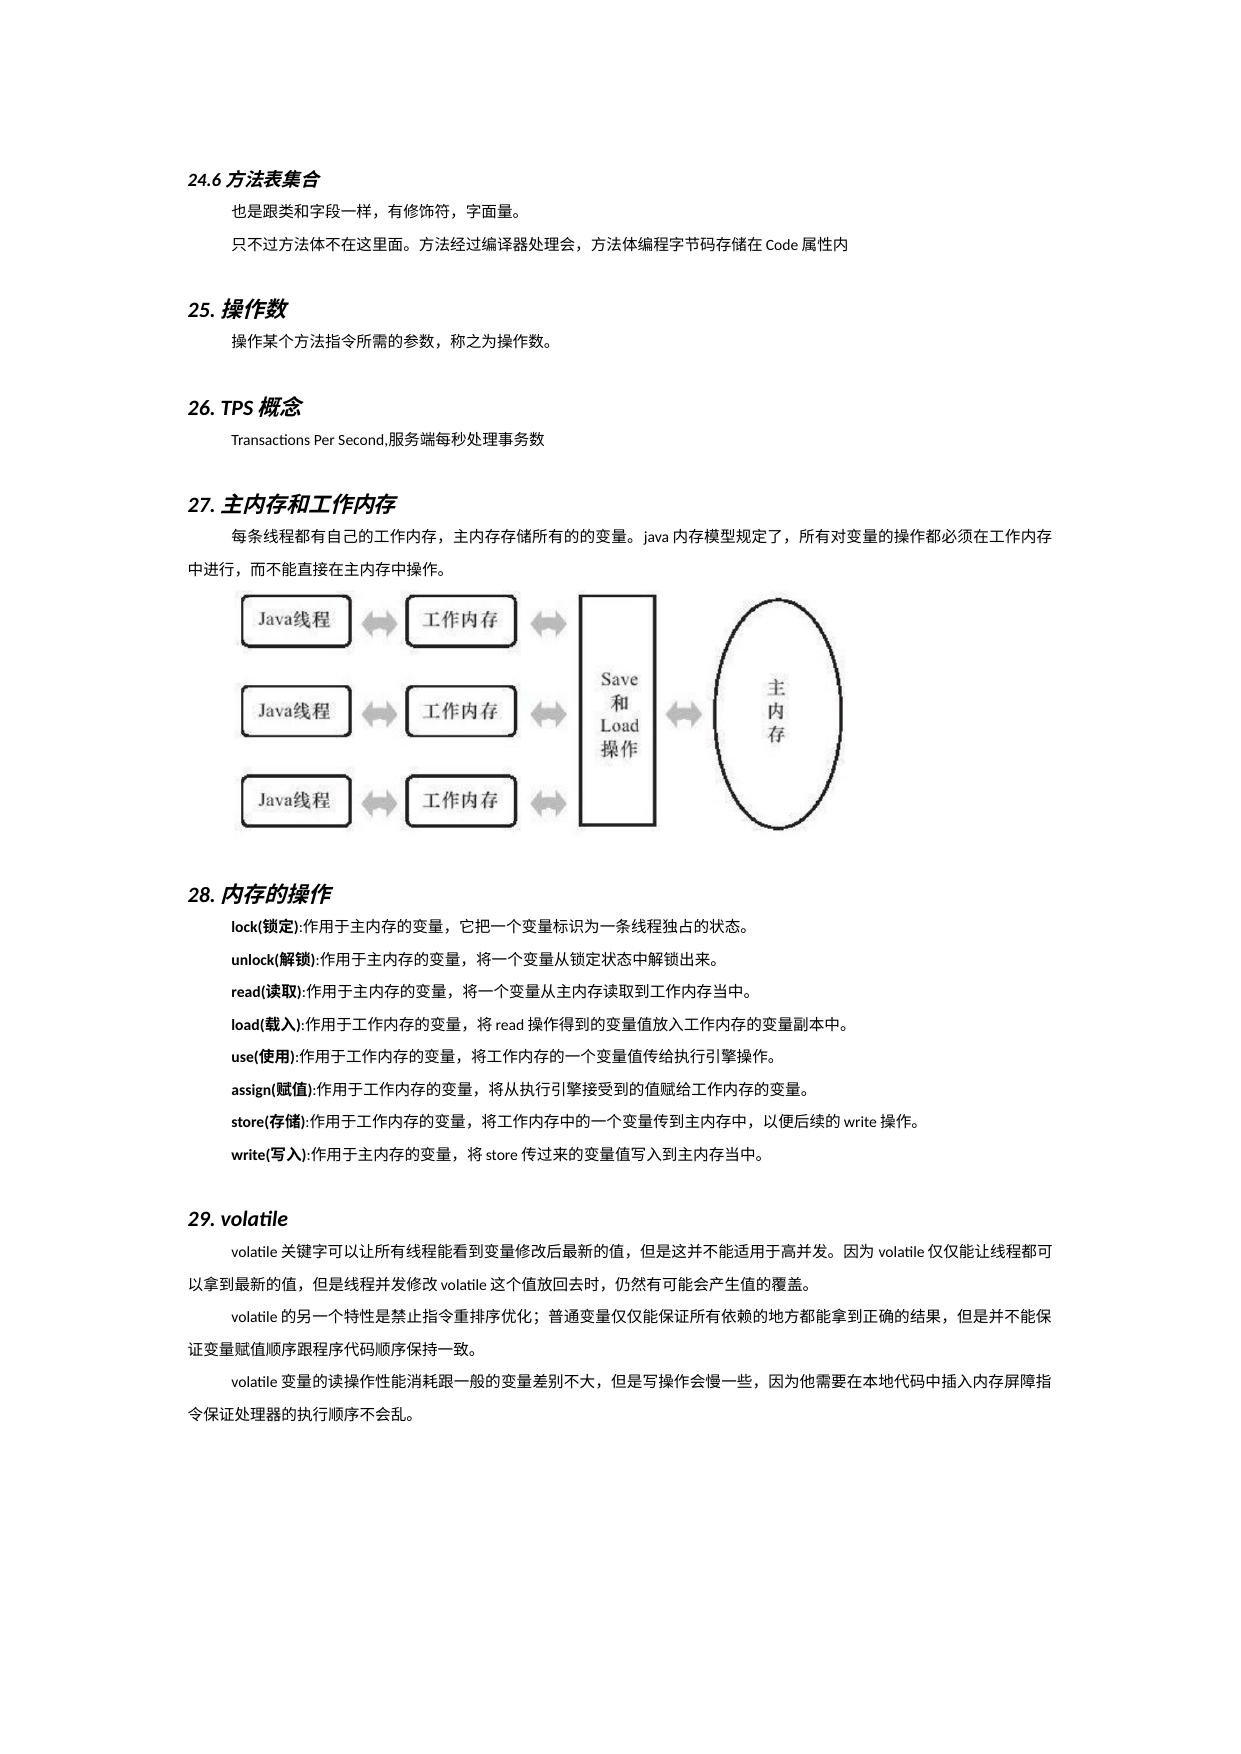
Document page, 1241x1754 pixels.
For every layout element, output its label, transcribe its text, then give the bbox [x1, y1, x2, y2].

text write(写入):作用于主内存的变量，将store传过来的变量值写入到主内存当中。 [187, 1137, 1053, 1169]
text 26. TPS概念 [187, 389, 1053, 422]
text use(使用):作用于工作内存的变量，将工作内存的一个变量值传给执行引擎操作。 [187, 1039, 1053, 1072]
text 25. 操作数 [187, 292, 1053, 324]
text 28. 内存的操作 [187, 877, 1053, 909]
text lock(锁定):作用于主内存的变量，它把一个变量标识为一条线程独占的状态。 [187, 909, 1053, 942]
text 29. volatile [187, 1202, 1053, 1234]
text unlock(解锁):作用于主内存的变量，将一个变量从锁定状态中解锁出来。 [187, 942, 1053, 974]
text assign(赋值):作用于工作内存的变量，将从执行引擎接受到的值赋给工作内存的变量。 [187, 1072, 1053, 1104]
text store(存储):作用于工作内存的变量，将工作内存中的一个变量传到主内存中，以便后续的write操作。 [187, 1104, 1053, 1137]
text 也是跟类和字段一样，有修饰符，字面量。 [187, 194, 1053, 227]
text 操作某个方法指令所需的参数，称之为操作数。 [187, 324, 1053, 357]
text Transactions Per Second,服务端每秒处理事务数 [187, 422, 1053, 454]
text read(读取):作用于主内存的变量，将一个变量从主内存读取到工作内存当中。 [187, 974, 1053, 1007]
picture [231, 584, 846, 838]
text 27. 主内存和工作内存 [187, 487, 1053, 519]
text volatile变量的读操作性能消耗跟一般的变量差别不大，但是写操作会慢一些，因为他需要在本地代码中插入内存屏障指令保证处理器的执行顺序不会乱。 [187, 1364, 1053, 1429]
text 24.6 方法表集合 [187, 162, 1053, 194]
text load(载入):作用于工作内存的变量，将read操作得到的变量值放入工作内存的变量副本中。 [187, 1007, 1053, 1039]
text volatile的另一个特性是禁止指令重排序优化；普通变量仅仅能保证所有依赖的地方都能拿到正确的结果，但是并不能保证变量赋值顺序跟程序代码顺序保持一致。 [187, 1299, 1053, 1364]
text volatile关键字可以让所有线程能看到变量修改后最新的值，但是这并不能适用于高并发。因为volatile仅仅能让线程都可以拿到最新的值，但是线程并发修改volatile这个值放回去时，仍然有可能会产生值的覆盖。 [187, 1234, 1053, 1299]
text 每条线程都有自己的工作内存，主内存存储所有的的变量。java内存模型规定了，所有对变量的操作都必须在工作内存中进行，而不能直接在主内存中操作。 [187, 519, 1053, 584]
text 只不过方法体不在这里面。方法经过编译器处理会，方法体编程字节码存储在Code属性内 [187, 227, 1053, 259]
